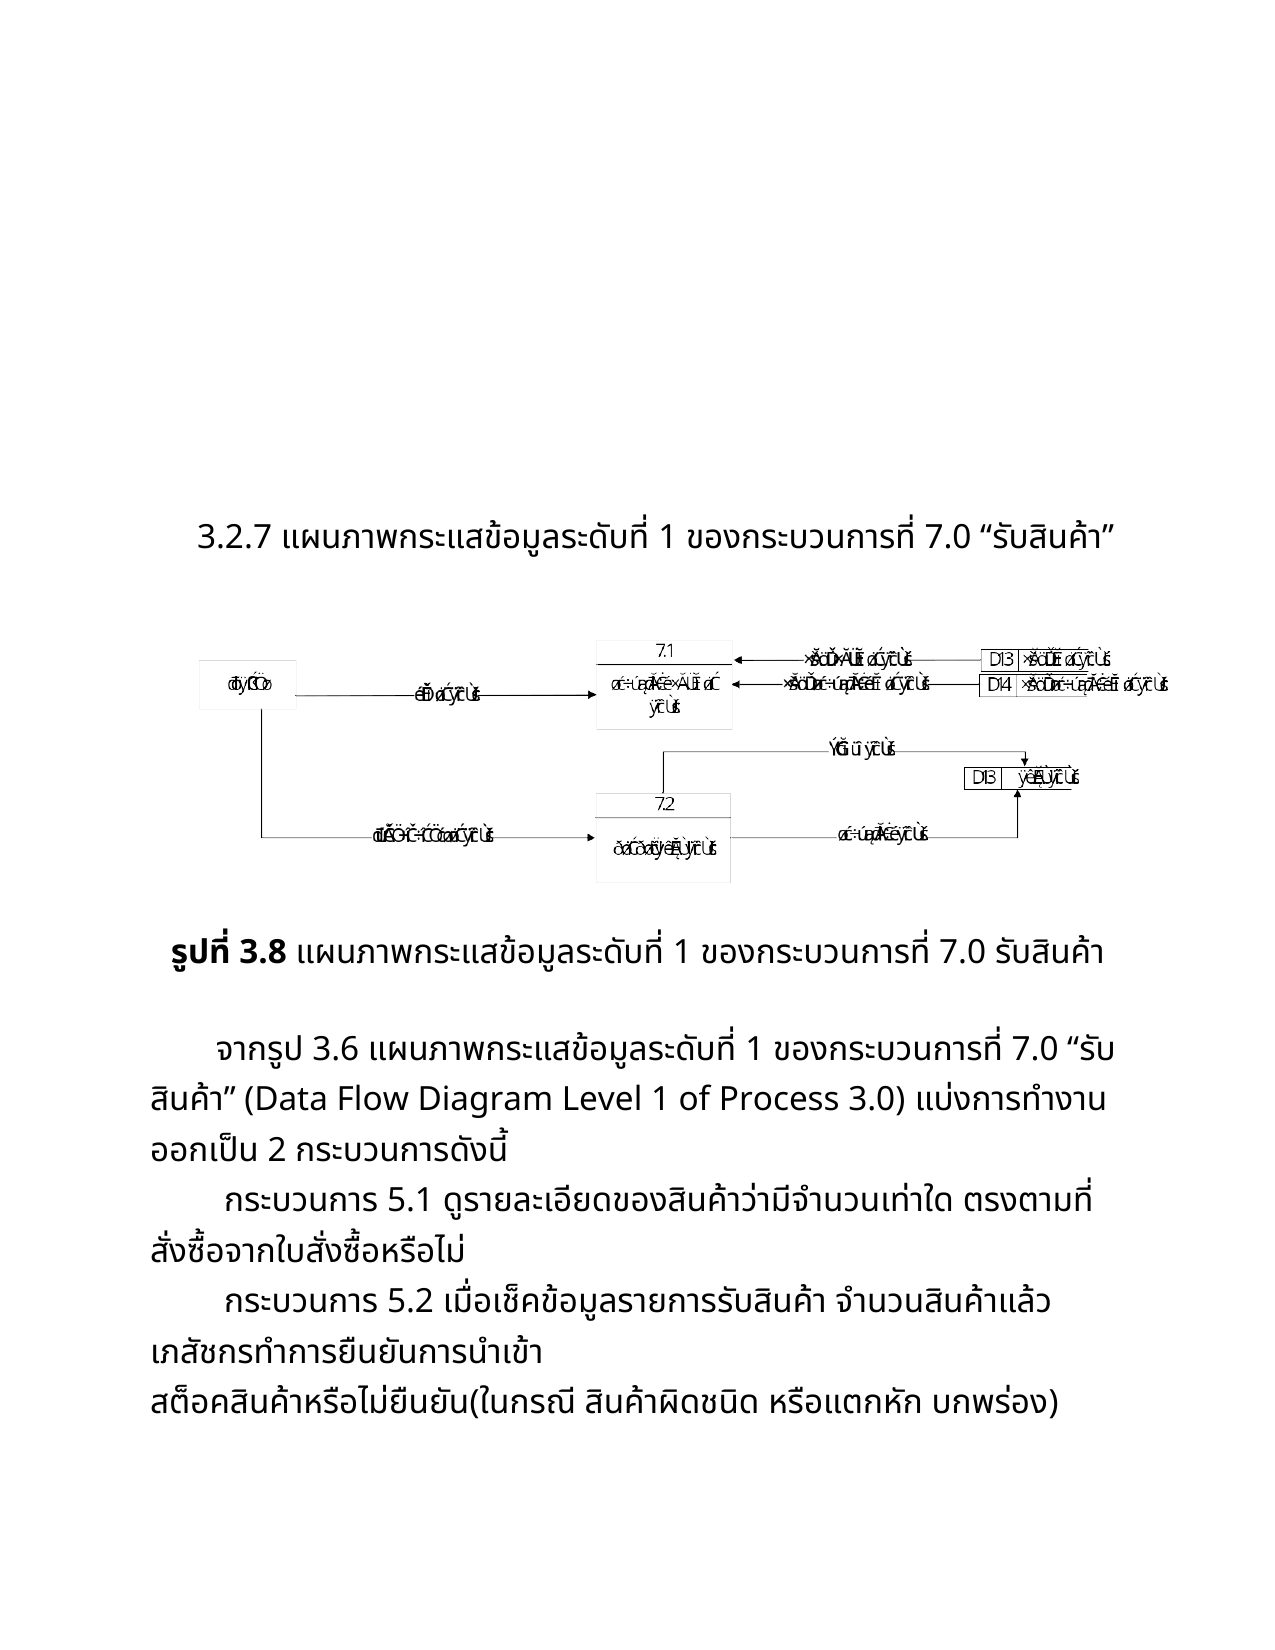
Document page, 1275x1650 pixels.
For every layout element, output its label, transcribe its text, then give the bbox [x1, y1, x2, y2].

text 3.2.7 แผนภาพกระแสข้อมูลระดับที่ 1 ของกระบวนการที่ 7.0 “รับสินค้า” [150, 513, 1125, 564]
text จากรูป 3.6 แผนภาพกระแสข้อมูลระดับที่ 1 ของกระบวนการที่ 7.0 “รับสินค้า” (Data Flow Diagram Level 1 of Process 3.0) แบ่งการทำงานออกเป็น 2 กระบวนการดังนี้ [150, 1024, 1125, 1176]
text กระบวนการ 5.1 ดูรายละเอียดของสินค้าว่ามีจำนวนเท่าใด ตรงตามที่สั่งซื้อจากใบสั่งซื้อหรือไม่ [150, 1176, 1125, 1277]
text สต็อคสินค้าหรือไม่ยืนยัน(ในกรณี สินค้าผิดชนิด หรือแตกหัก บกพร่อง) [150, 1378, 1125, 1429]
text กระบวนการ 5.2 เมื่อเช็คข้อมูลรายการรับสินค้า จำนวนสินค้าแล้ว เภสัชกรทำการยืนยันการนำเข้า [150, 1277, 1125, 1378]
text รูปที่ 3.8 แผนภาพกระแสข้อมูลระดับที่ 1 ของกระบวนการที่ 7.0 รับสินค้า [150, 928, 1125, 979]
